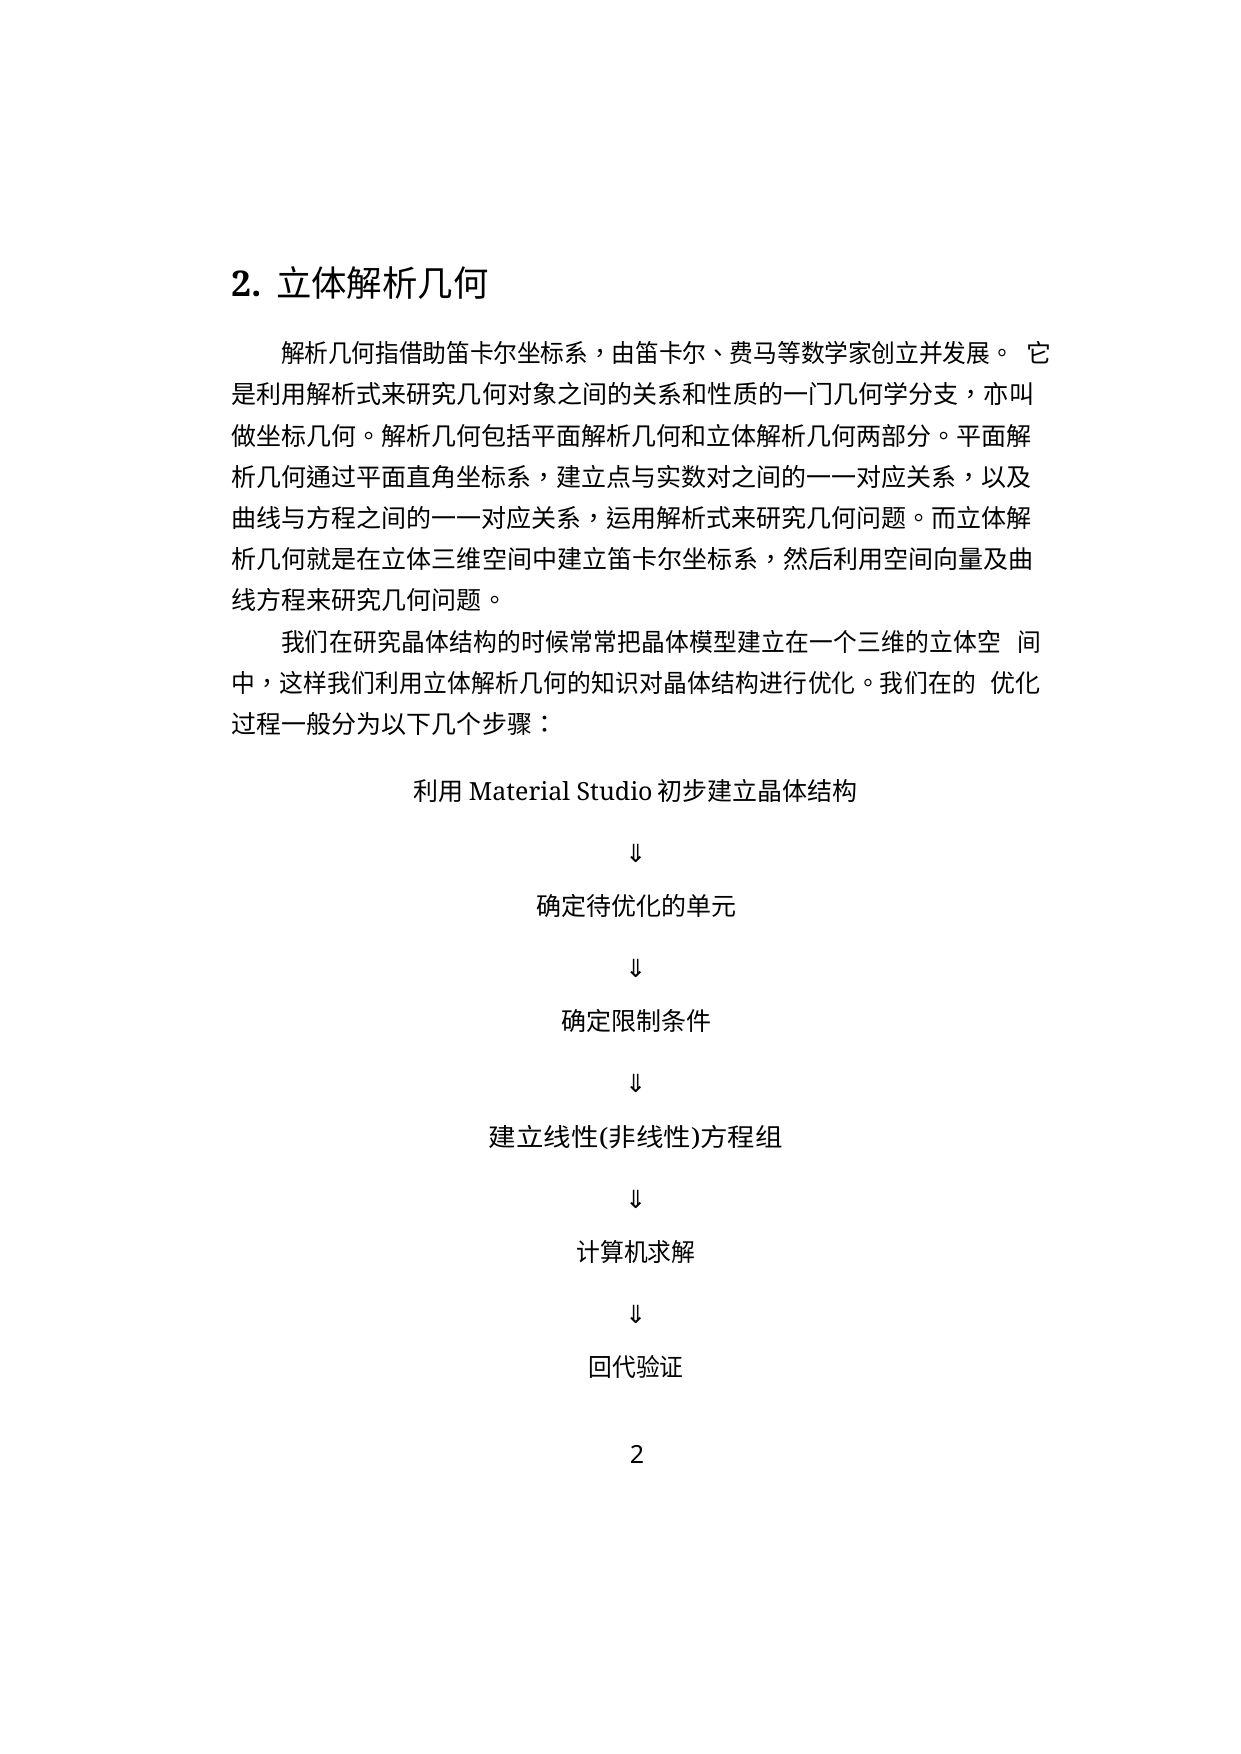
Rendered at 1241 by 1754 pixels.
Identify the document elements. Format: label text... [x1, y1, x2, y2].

text 计算机求解 [218, 1235, 1053, 1269]
text 建立线性(非线性)方程组 [218, 1119, 1053, 1153]
text 确定待优化的单元 [218, 889, 1053, 923]
text ⇓ [206, 1297, 1065, 1331]
text ⇓ [206, 1066, 1065, 1100]
text 利用Material Studio初步建立晶体结构 [218, 773, 1053, 807]
text 我们在研究晶体结构的时候常常把晶体模型建立在一个三维的立体空 间中，这样我们利用立体解析几何的知识对晶体结构进行优化。我们在的 优化过程一般分为以下几个步骤： [231, 624, 1041, 741]
text ⇓ [206, 835, 1065, 869]
subtitle 立体解析几何 [231, 259, 1065, 307]
text 回代验证 [218, 1350, 1053, 1384]
text 确定限制条件 [218, 1004, 1053, 1038]
text ⇓ [206, 1181, 1065, 1215]
text ⇓ [206, 951, 1065, 984]
text 解析几何指借助笛卡尔坐标系，由笛卡尔、费马等数学家创立并发展。 它是利用解析式来研究几何对象之间的关系和性质的一门几何学分支，亦叫做坐标几何。解析几何包括平面解析几何和立体解析几何两部分。平面解析几何通过平面直角坐标系，建立点与实数对之间的一一对应关系，以及曲线与方程之间的一一对应关系，运用解析式来研究几何问题。而立体解析几何就是在立体三维空间中建立笛卡尔坐标系，然后利用空间向量及曲线方程来研究几何问题。 [231, 336, 1053, 617]
